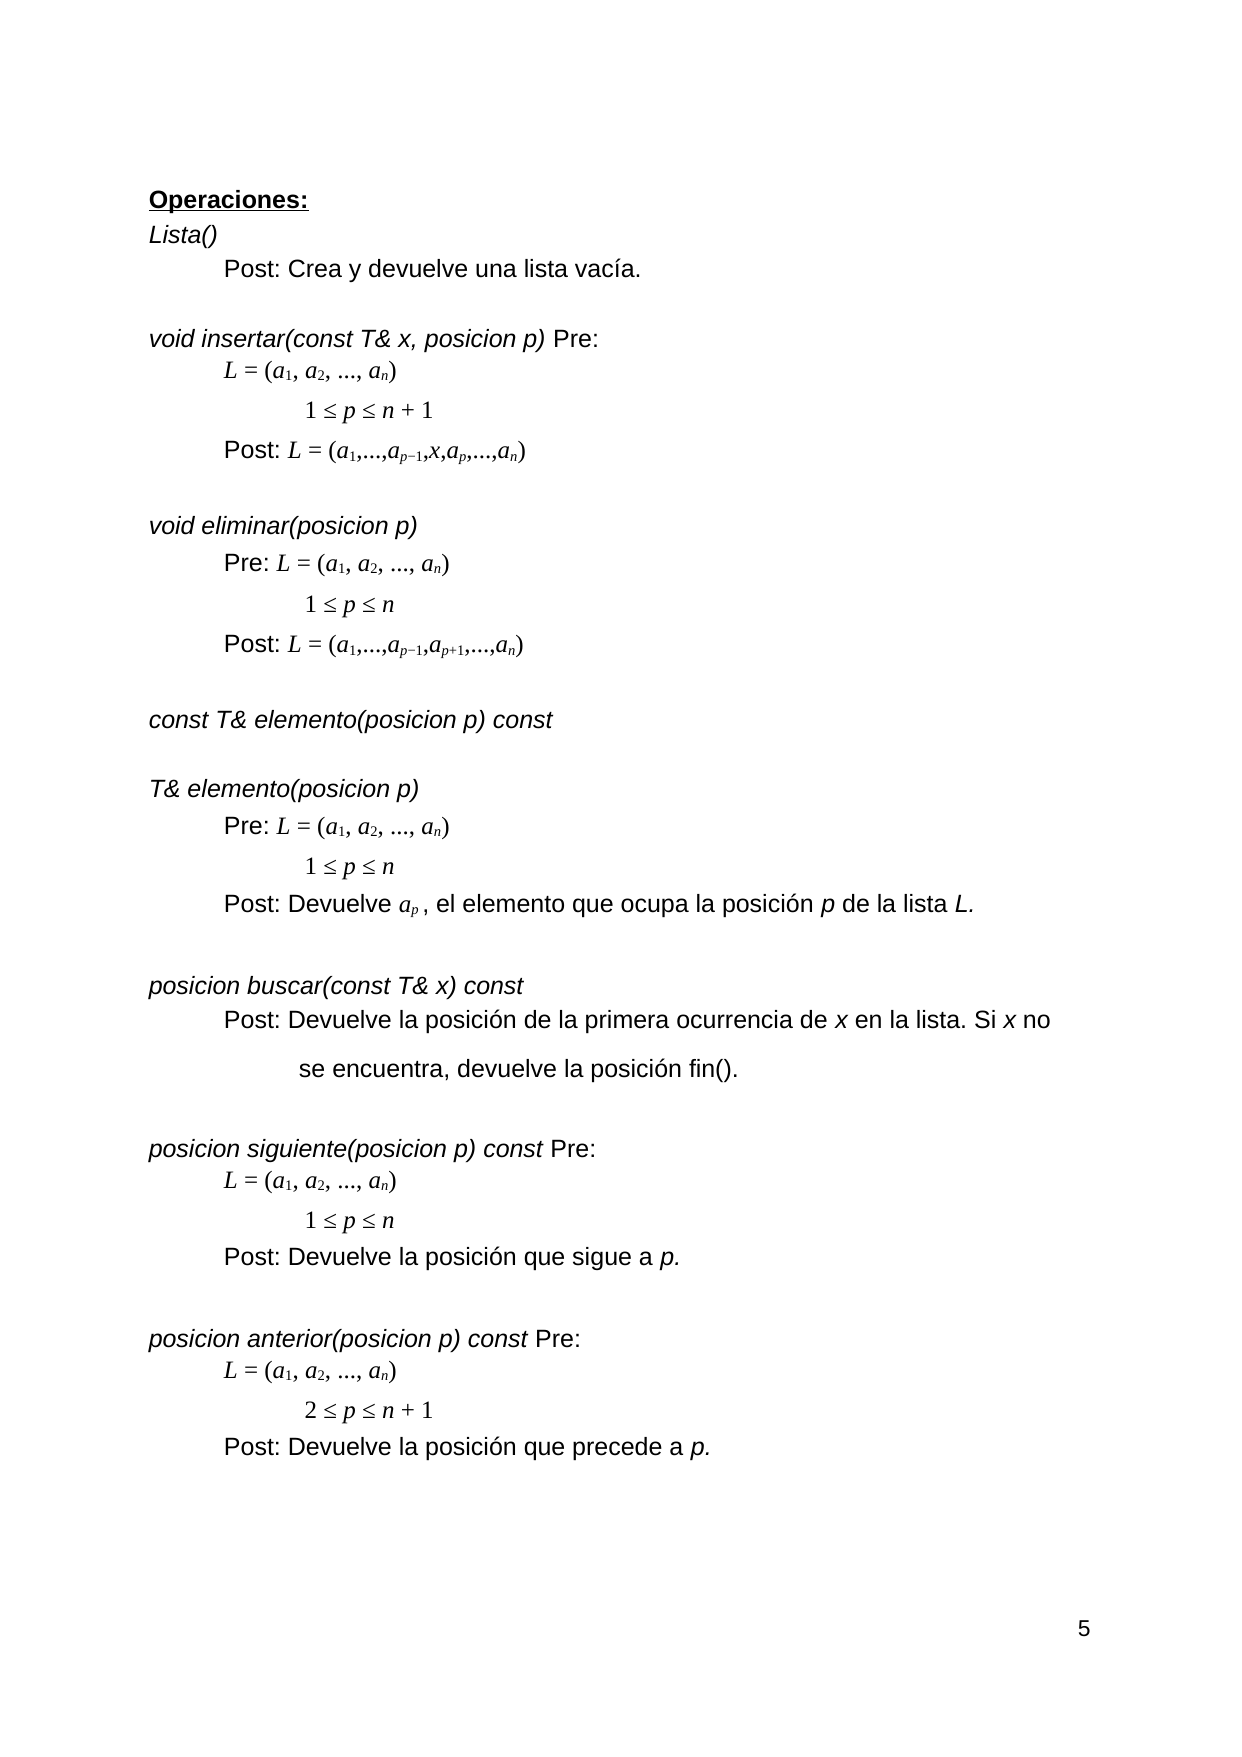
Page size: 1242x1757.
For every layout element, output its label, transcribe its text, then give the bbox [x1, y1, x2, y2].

subtitle posicion buscar(const T& x) const [148, 971, 1090, 999]
text Pre: L = (a1, a2, ..., an) [224, 811, 716, 839]
text Operaciones: [148, 185, 1090, 214]
subtitle void eliminar(posicion p) [148, 511, 1090, 539]
text Pre: L = (a1, a2, ..., an) [224, 548, 716, 577]
text const T& elemento(posicion p) const [148, 704, 1090, 733]
text 1 ≤ p ≤ n [304, 851, 716, 880]
text Post: Devuelve ap , el elemento que ocupa la posición ​p ​de la lista ​L. [224, 889, 1090, 918]
text Post: Devuelve la posición que sigue a ​p. [224, 1242, 1090, 1271]
text Post: Crea y devuelve una lista vacía. [224, 254, 1090, 283]
subtitle posicion anterior(posicion p) const Pre: L = (a1, a2, ..., an) [148, 1324, 583, 1384]
text 1 ≤ p ≤ n + 1 [304, 395, 716, 423]
text 2 ≤ p ≤ n + 1 [304, 1395, 716, 1424]
text Post: L = (a1,...,ap−1,ap+1,...,an) [224, 629, 716, 658]
text Post: Devuelve la posición que precede a ​p. [224, 1432, 1090, 1461]
subtitle T& elemento(posicion p) [148, 773, 1090, 802]
subtitle posicion siguiente(posicion p) const Pre: L = (a1, a2, ..., an) [148, 1134, 598, 1194]
subtitle void insertar(const T& x, posicion p) Pre: L = (a1, a2, ..., an) [148, 324, 601, 383]
text Post: L = (a1,...,ap−1,x,ap,...,an) [224, 436, 716, 464]
text 1 ≤ p ≤ n [304, 589, 716, 617]
text Post: Devuelve la posición de la primera ocurrencia de ​x​ en la lista. Si ​x​ no se encuentra, devuelve la posición fin(). [224, 1005, 1090, 1083]
text 1 ≤ p ≤ n [304, 1205, 716, 1234]
text Lista() [148, 220, 1090, 249]
